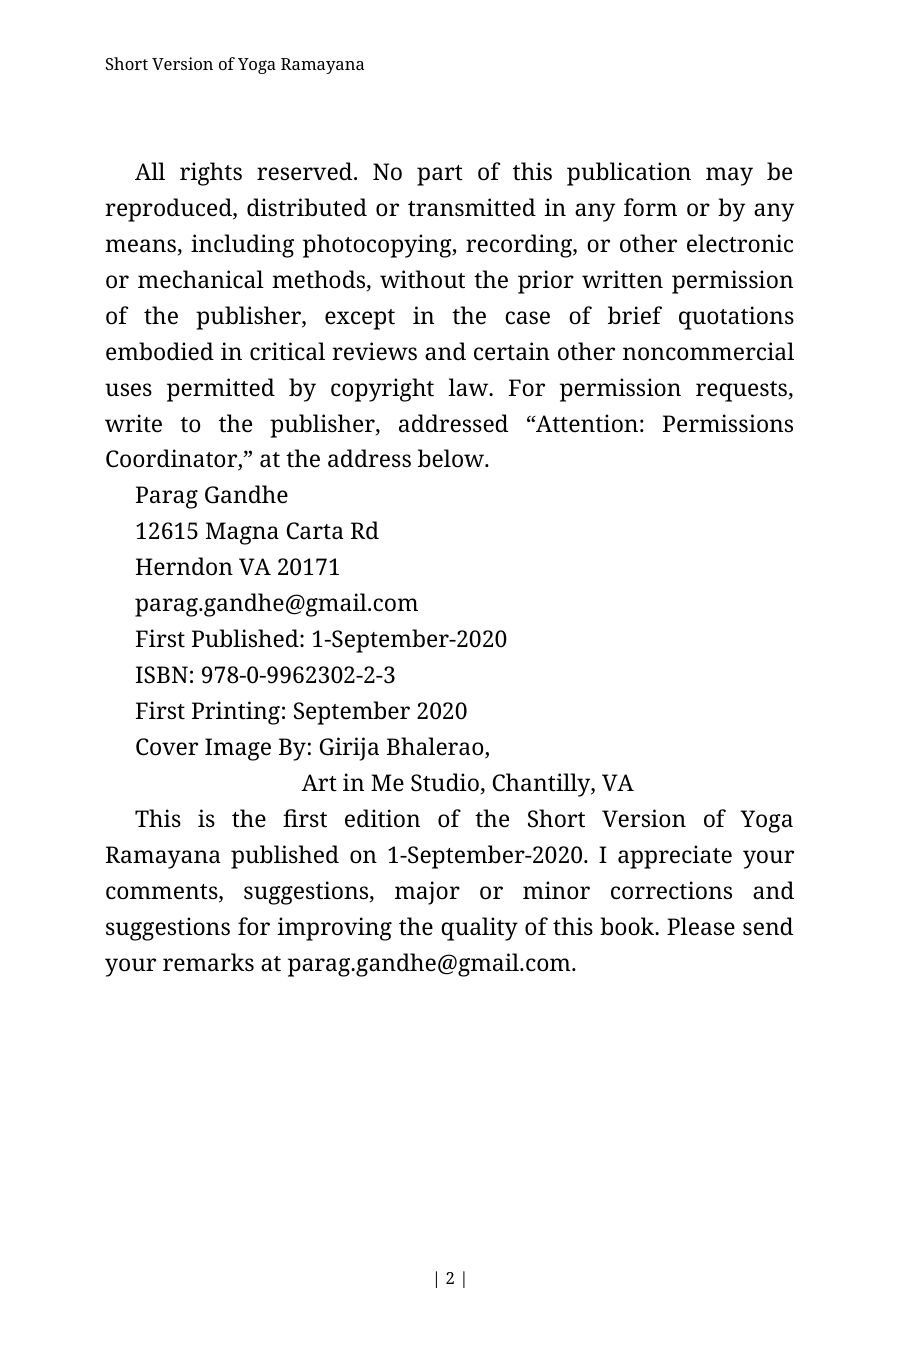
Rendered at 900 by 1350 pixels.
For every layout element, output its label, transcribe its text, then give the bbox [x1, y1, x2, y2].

text First Printing: September 2020 [105, 695, 795, 726]
text ISBN: 978-0-9962302-2-3 [105, 659, 795, 690]
text Cover Image By: Girija Bhalerao, [105, 731, 795, 762]
text 12615 Magna Carta Rd [105, 515, 795, 547]
text First Published: 1-September-2020 [105, 623, 795, 654]
text Art in Me Studio, Chantilly, VA [105, 767, 795, 798]
text Herndon VA 20171 [105, 551, 795, 582]
text parag.gandhe@gmail.com [105, 587, 795, 618]
text Parag Gandhe [105, 479, 795, 511]
text All rights reserved. No part of this publication may be reproduced, distributed or transmitted in any form or by any means, including photocopying, recording, or other electronic or mechanical methods, without the prior written permission of the publisher, except in the case of brief quotations embodied in critical reviews and certain other noncommercial uses permitted by copyright law. For permission requests, write to the publisher, addressed “Attention: Permissions Coordinator,” at the address below. [105, 156, 795, 475]
text This is the first edition of the Short Version of Yoga Ramayana published on 1-September-2020. I appreciate your comments, suggestions, major or minor corrections and suggestions for improving the quality of this book. Please send your remarks at parag.gandhe@gmail.com. [105, 803, 795, 978]
